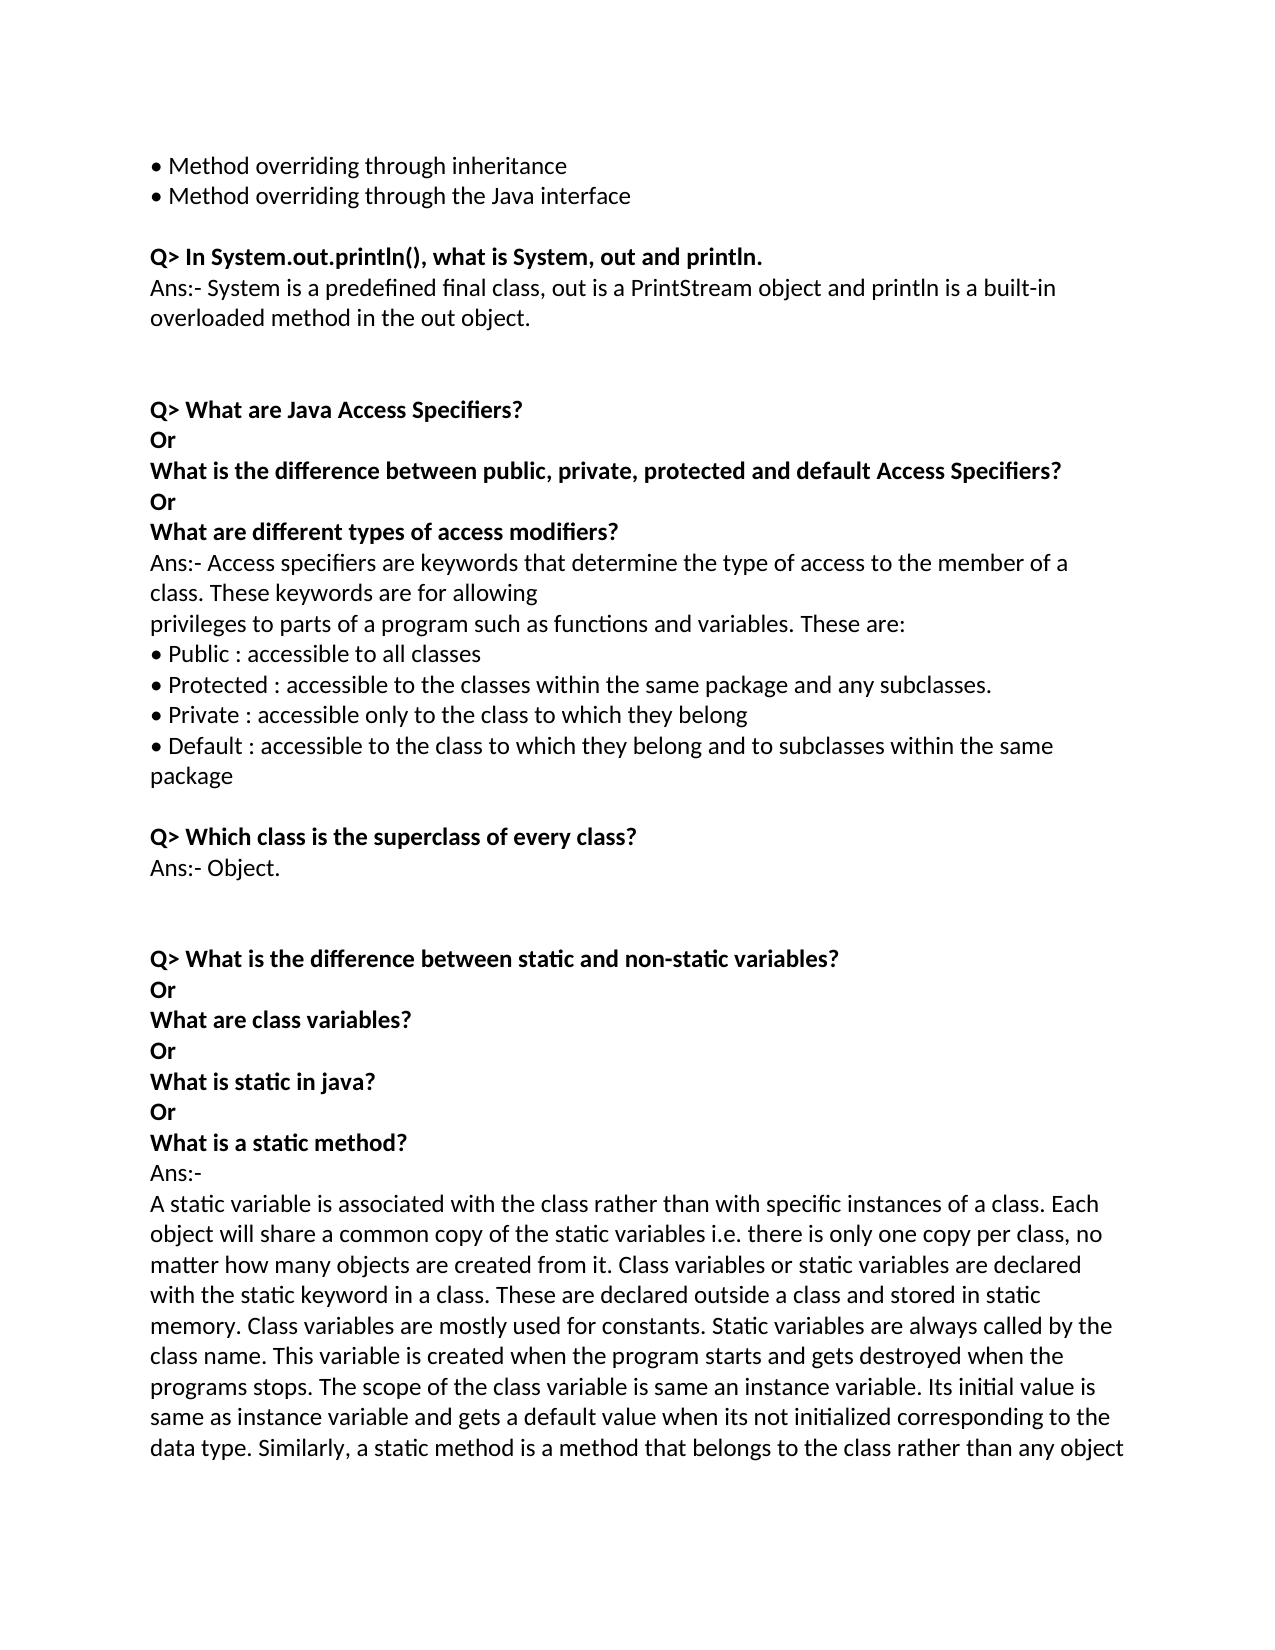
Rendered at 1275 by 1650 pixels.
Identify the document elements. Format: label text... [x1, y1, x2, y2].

text What are class variables? [150, 1004, 1125, 1035]
text Q> Which class is the superclass of every class? [150, 821, 1125, 852]
text Q> In System.out.println(), what is System, out and println. [150, 242, 1125, 272]
text • Default : accessible to the class to which they belong and to subclasses within the same package [150, 730, 1125, 791]
text • Protected : accessible to the classes within the same package and any subclasses. [150, 669, 1125, 699]
text Ans:- Object. [150, 852, 1125, 882]
text Or [150, 974, 1125, 1004]
text Or [150, 1035, 1125, 1066]
text Q> What is the difference between static and non-static variables? [150, 943, 1125, 974]
text Ans:- [150, 1157, 1125, 1188]
text • Private : accessible only to the class to which they belong [150, 699, 1125, 730]
text Ans:- Access specifiers are keywords that determine the type of access to the member of a class. These keywords are for allowing [150, 547, 1125, 608]
text Or [150, 486, 1125, 516]
text • Public : accessible to all classes [150, 638, 1125, 669]
text privileges to parts of a program such as functions and variables. These are: [150, 608, 1125, 638]
text • Method overriding through inheritance [150, 150, 1125, 181]
text What is the difference between public, private, protected and default Access Specifiers? [150, 455, 1125, 486]
text What is static in java? [150, 1066, 1125, 1096]
text What are different types of access modifiers? [150, 516, 1125, 547]
text Or [150, 425, 1125, 455]
text Or [150, 1096, 1125, 1127]
text Ans:- System is a predefined final class, out is a PrintStream object and println is a built-in overloaded method in the out object. [150, 272, 1125, 333]
text What is a static method? [150, 1127, 1125, 1157]
text Q> What are Java Access Specifiers? [150, 394, 1125, 425]
text • Method overriding through the Java interface [150, 181, 1125, 211]
